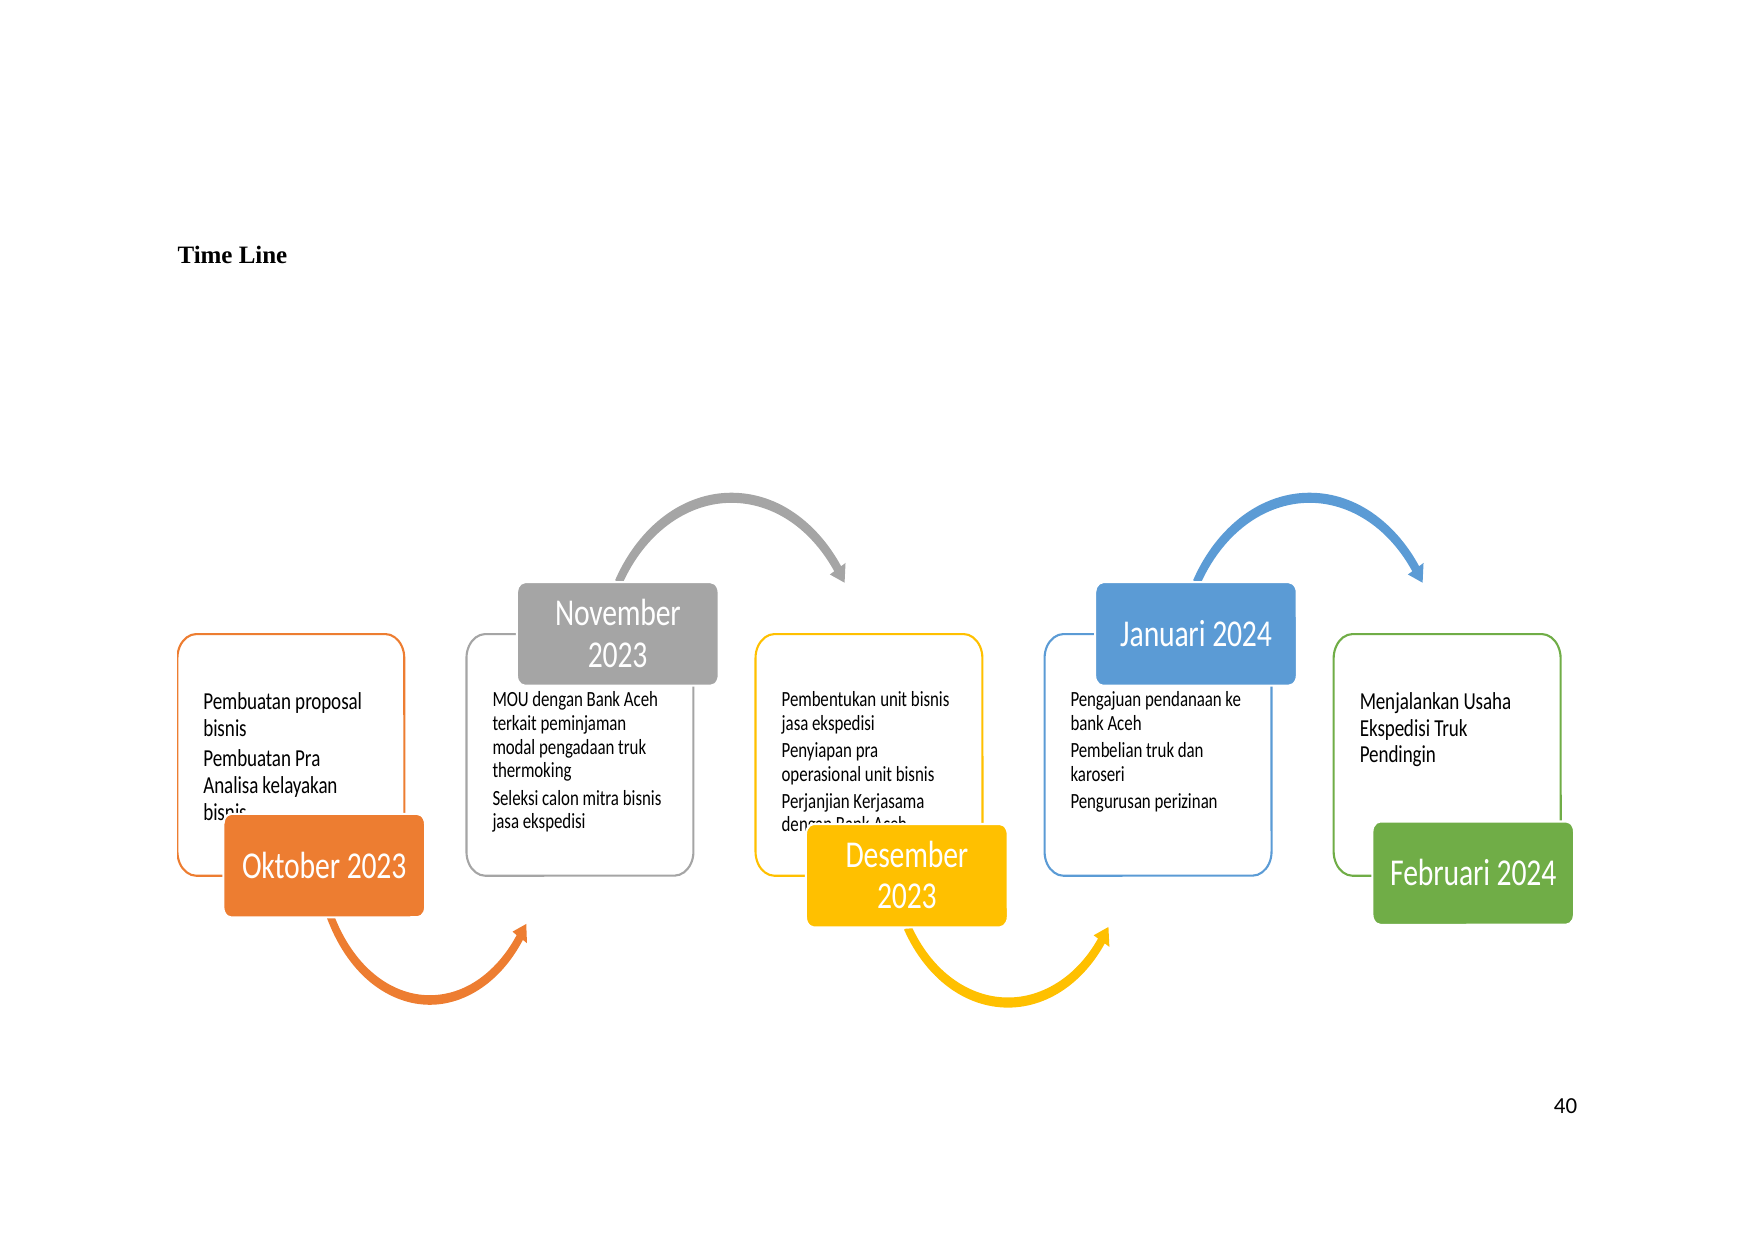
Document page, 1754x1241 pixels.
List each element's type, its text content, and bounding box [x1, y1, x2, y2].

subtitle Time Line [177, 240, 1577, 269]
